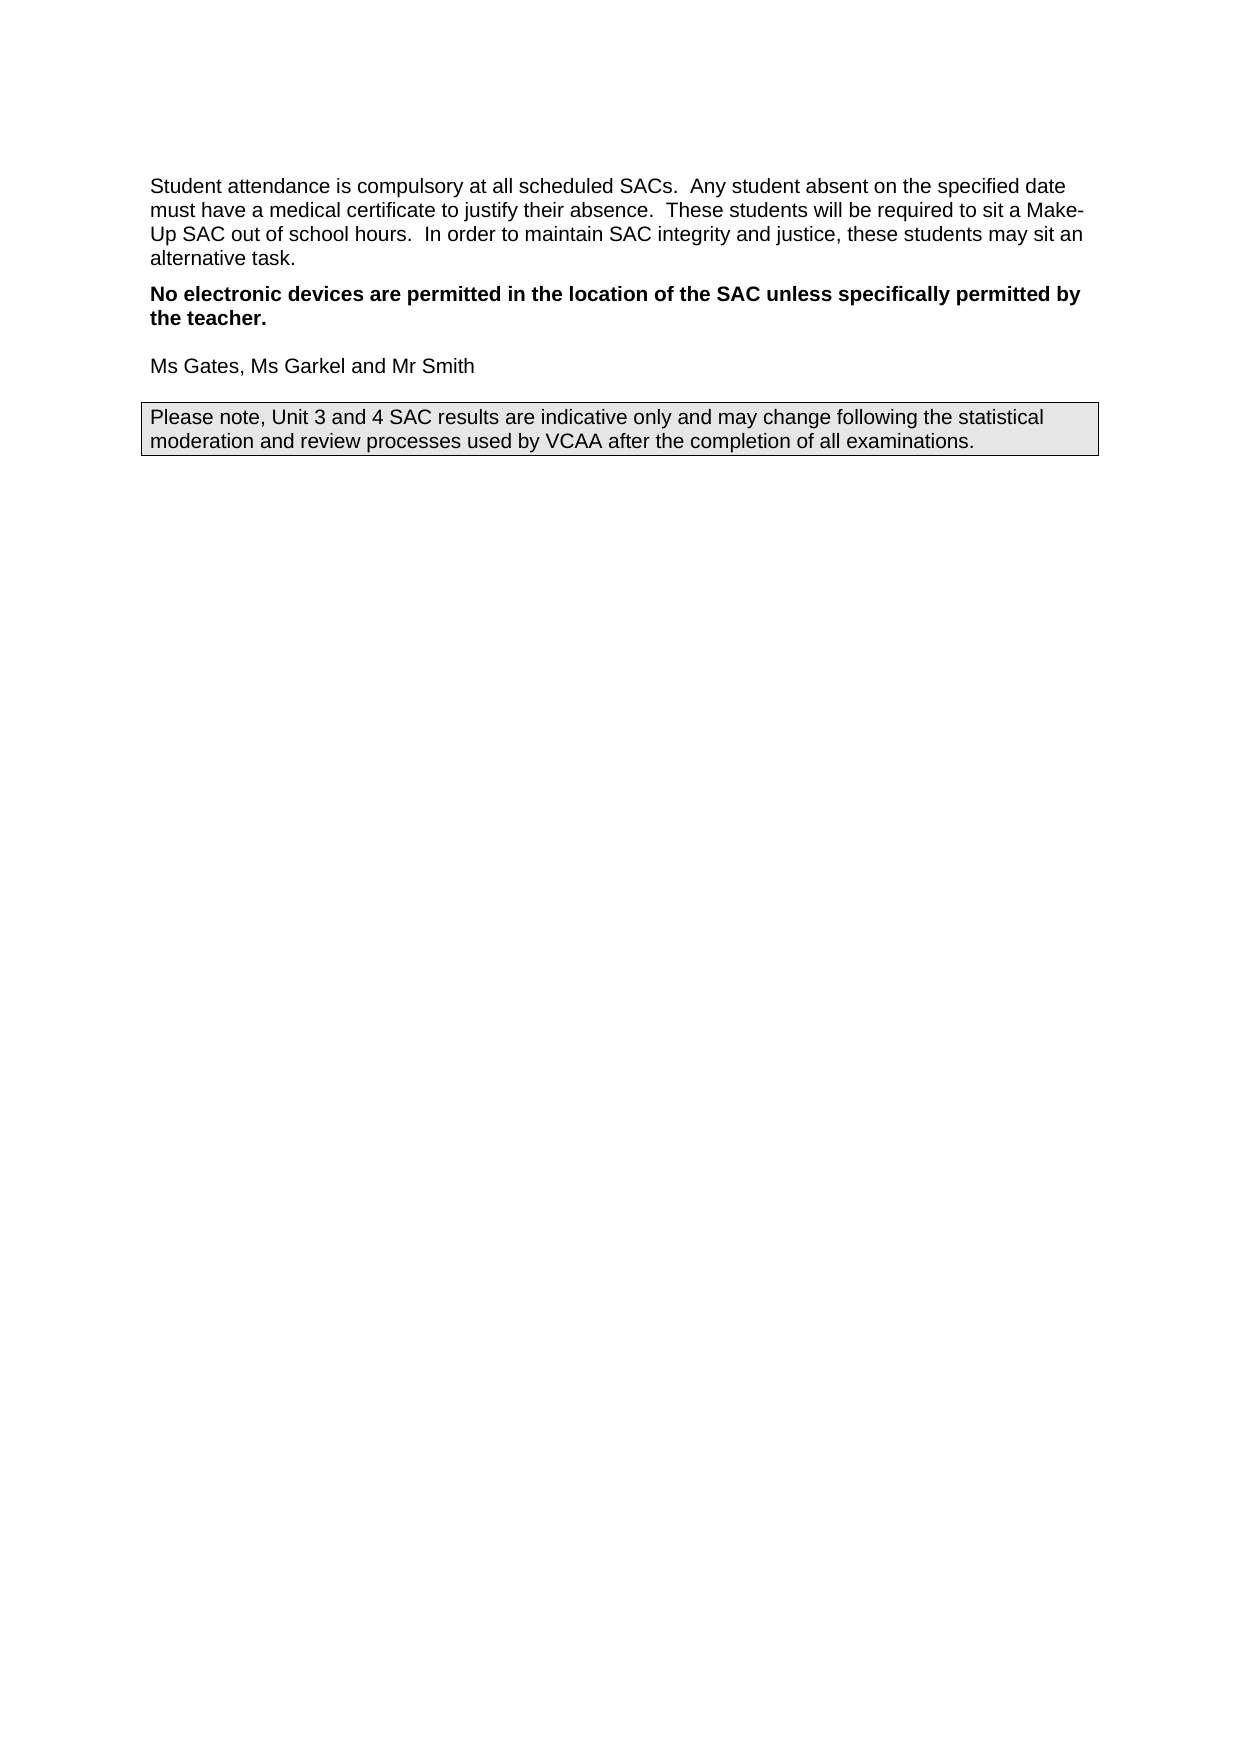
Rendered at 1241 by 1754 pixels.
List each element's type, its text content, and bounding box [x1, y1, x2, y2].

text Ms Gates, Ms Garkel and Mr Smith [150, 354, 1090, 378]
text Student attendance is compulsory at all scheduled SACs. Any student absent on the specified date must have a medical certificate to justify their absence. These students will be required to sit a Make-Up SAC out of school hours. In order to maintain SAC integrity and justice, these students may sit an alternative task. [150, 174, 1090, 270]
text No electronic devices are permitted in the location of the SAC unless specifically permitted by the teacher. [150, 282, 1090, 330]
text Please note, Unit 3 and 4 SAC results are indicative only and may change following the statistical moderation and review processes used by VCAA after the completion of all examinations. [142, 403, 1098, 455]
